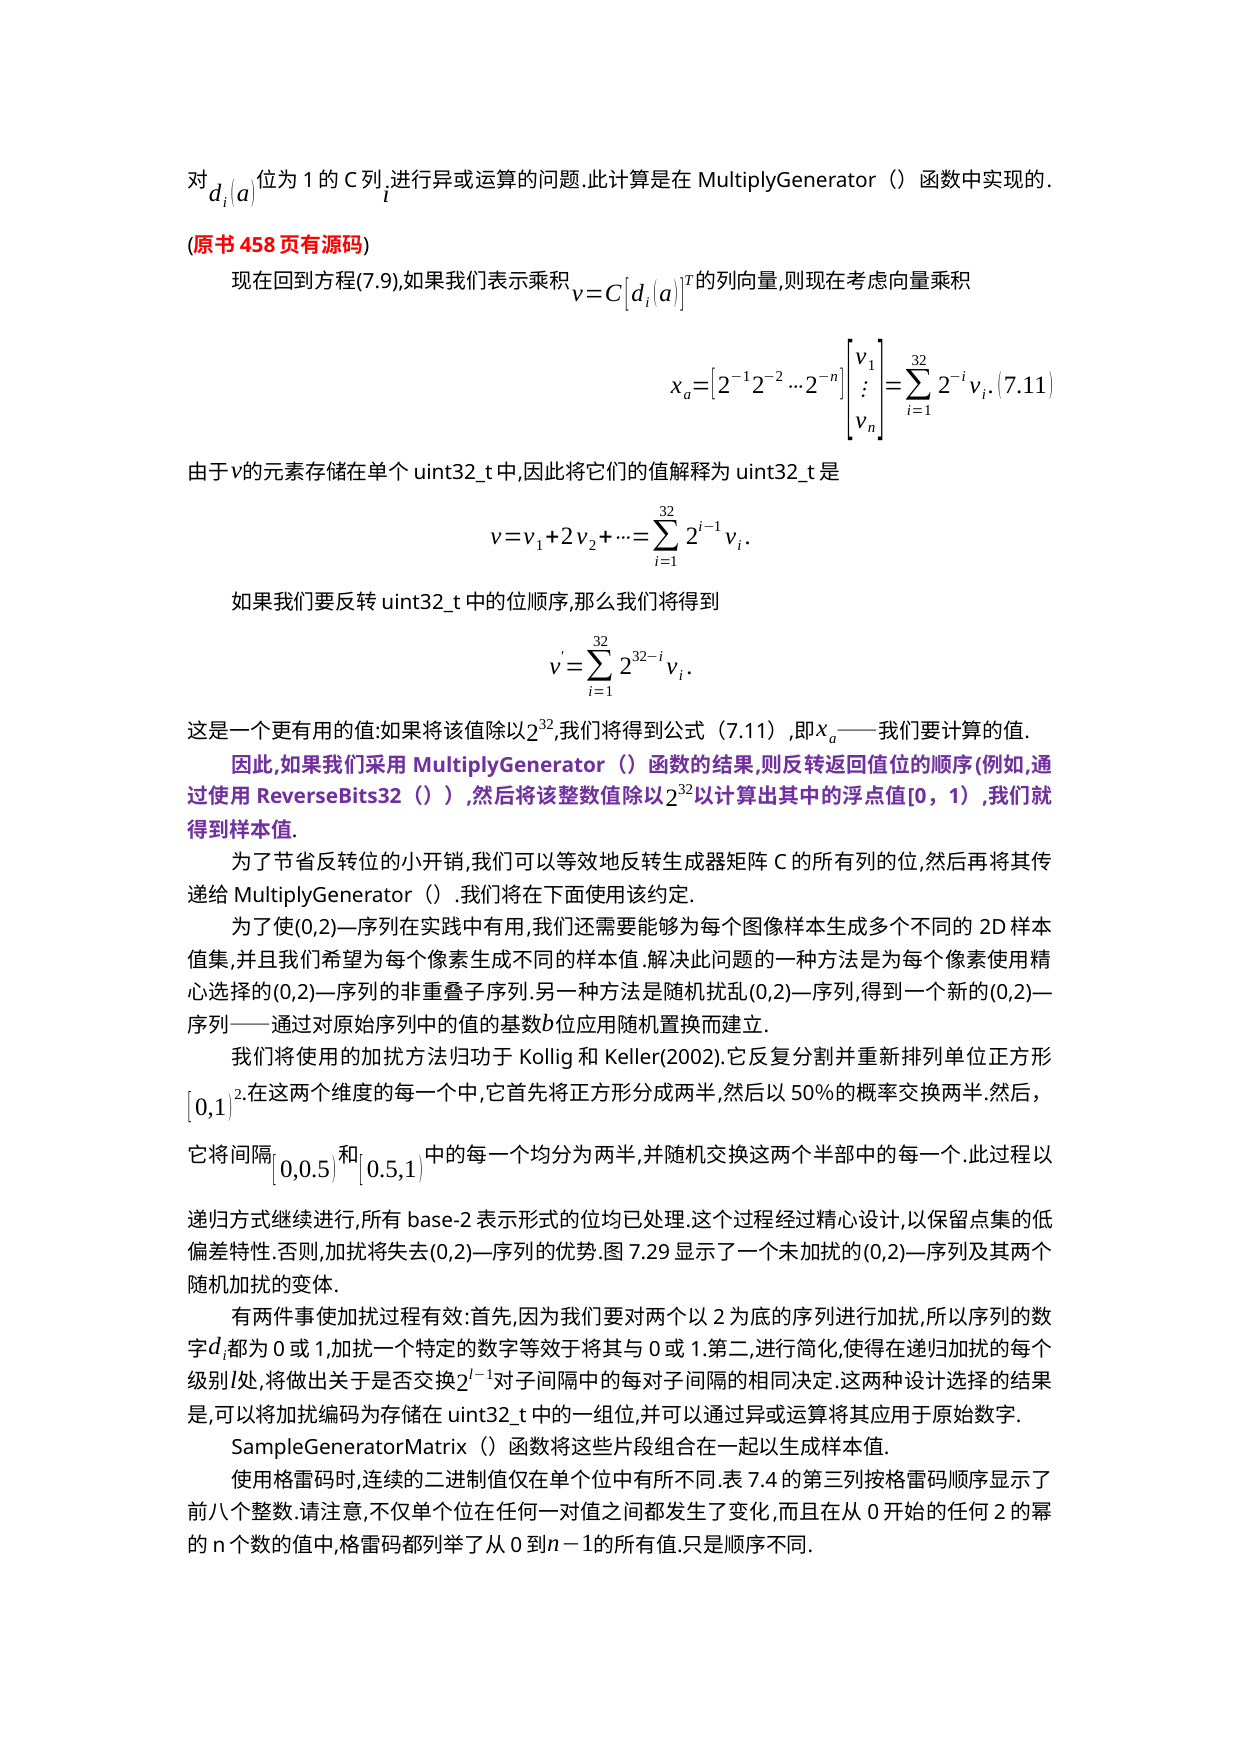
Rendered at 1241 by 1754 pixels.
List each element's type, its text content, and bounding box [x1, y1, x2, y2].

text 为了节省反转位的小开销,我们可以等效地反转生成器矩阵C的所有列的位,然后再将其传递给MultiplyGenerator（）.我们将在下面使用该约定. [187, 844, 1053, 909]
text SampleGeneratorMatrix（）函数将这些片段组合在一起以生成样本值. [187, 1429, 1053, 1462]
text 现在回到方程(7.9),如果我们表示乘积的列向量,则现在考虑向量乘积 [187, 259, 1053, 324]
text 我们将使用的加扰方法归功于Kollig和Keller(2002).它反复分割并重新排列单位正方形.在这两个维度的每一个中,它首先将正方形分成两半,然后以50％的概率交换两半.然后，它将间隔和中的每一个均分为两半,并随机交换这两个半部中的每一个.此过程以递归方式继续进行,所有base-2表示形式的位均已处理.这个过程经过精心设计,以保留点集的低偏差特性.否则,加扰将失去(0,2)—序列的优势.图7.29显示了一个未加扰的(0,2)—序列及其两个随机加扰的变体. [187, 1039, 1053, 1299]
text 这是一个更有用的值:如果将该值除以,我们将得到公式（7.11）,即——我们要计算的值. [187, 714, 1053, 747]
text 由于的元素存储在单个uint32_t中,因此将它们的值解释为uint32_t是 [187, 454, 1053, 487]
text 为了使(0,2)—序列在实践中有用,我们还需要能够为每个图像样本生成多个不同的2D样本值集,并且我们希望为每个像素生成不同的样本值.解决此问题的一种方法是为每个像素使用精心选择的(0,2)—序列的非重叠子序列.另一种方法是随机扰乱(0,2)—序列,得到一个新的(0,2)—序列——通过对原始序列中的值的基数位应用随机置换而建立. [187, 909, 1053, 1039]
text 使用格雷码时,连续的二进制值仅在单个位中有所不同.表7.4的第三列按格雷码顺序显示了前八个整数.请注意,不仅单个位在任何一对值之间都发生了变化,而且在从0开始的任何2的幂的n个数的值中,格雷码都列举了从0到的所有值.只是顺序不同. [187, 1462, 1053, 1559]
text 如果我们要反转uint32_t中的位顺序,那么我们将得到 [187, 584, 1053, 617]
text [187, 162, 1053, 259]
text 有两件事使加扰过程有效:首先,因为我们要对两个以2为底的序列进行加扰,所以序列的数字都为0或1,加扰一个特定的数字等效于将其与0或 1.第二,进行简化,使得在递归加扰的每个级别处,将做出关于是否交换对子间隔中的每对子间隔的相同决定.这两种设计选择的结果是,可以将加扰编码为存储在uint32_t中的一组位,并可以通过异或运算将其应用于原始数字. [187, 1299, 1053, 1429]
text 因此,如果我们采用MultiplyGenerator（）函数的结果,则反转返回值位的顺序(例如,通过使用ReverseBits32（））,然后将该整数值除以以计算出其中的浮点值[0，1）,我们就得到样本值. [187, 747, 1053, 844]
